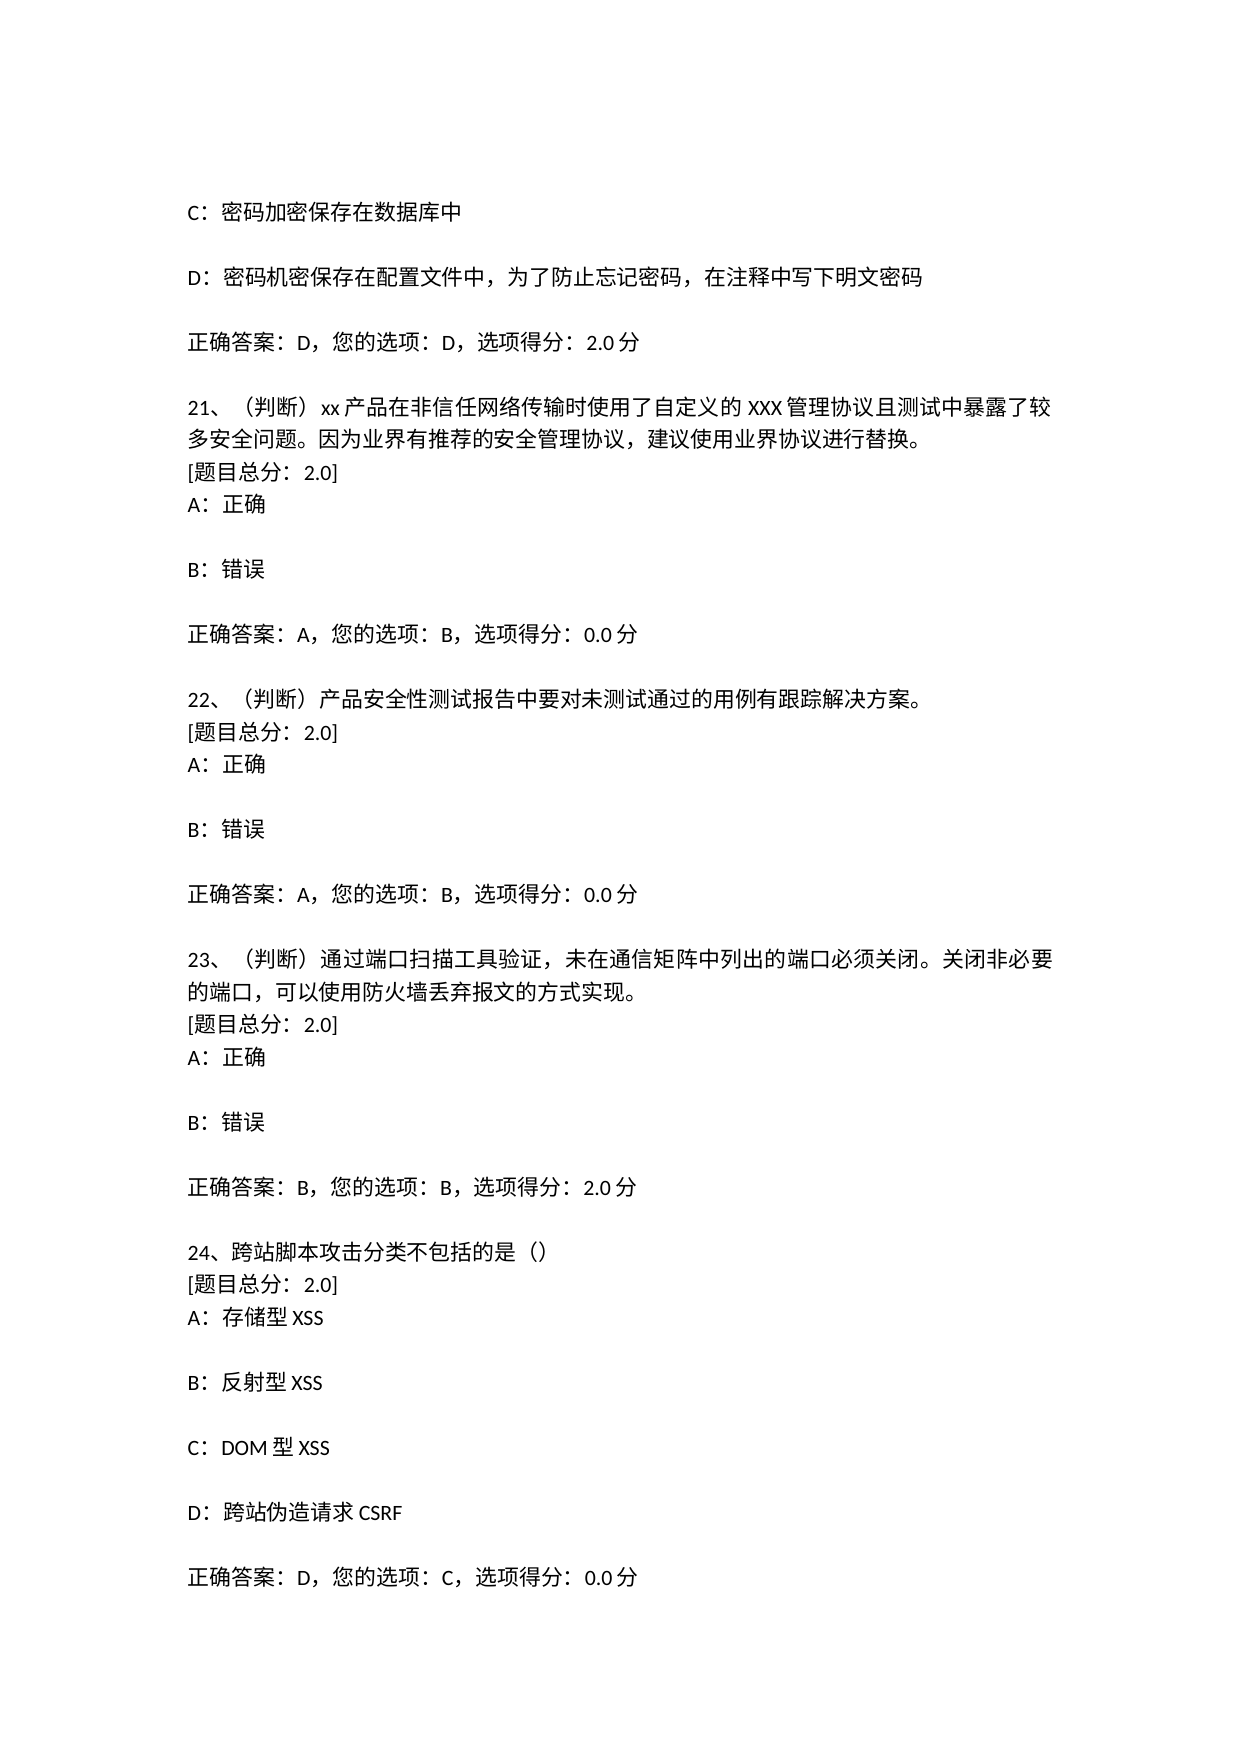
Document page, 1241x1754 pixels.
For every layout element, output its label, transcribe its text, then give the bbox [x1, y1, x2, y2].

list 正确答案：A，您的选项：B，选项得分：0.0分 [187, 617, 1053, 649]
list A：存储型XSS [187, 1299, 1053, 1332]
list B：错误 [187, 812, 1053, 844]
list [题目总分：2.0] [187, 1267, 1053, 1299]
list [题目总分：2.0] [187, 1007, 1053, 1039]
list D：跨站伪造请求CSRF [187, 1494, 1053, 1527]
list 23、（判断）通过端口扫描工具验证，未在通信矩阵中列出的端口必须关闭。关闭非必要的端口，可以使用防火墙丢弃报文的方式实现。 [187, 942, 1053, 1007]
list 正确答案：A，您的选项：B，选项得分：0.0分 [187, 877, 1053, 909]
list 正确答案：B，您的选项：B，选项得分：2.0分 [187, 1169, 1053, 1202]
list 正确答案：D，您的选项：D，选项得分：2.0分 [187, 324, 1053, 357]
list 24、跨站脚本攻击分类不包括的是（） [187, 1234, 1053, 1267]
list 21、（判断）xx产品在非信任网络传输时使用了自定义的XXX管理协议且测试中暴露了较多安全问题。因为业界有推荐的安全管理协议，建议使用业界协议进行替换。 [187, 389, 1053, 454]
list B：错误 [187, 552, 1053, 584]
list A：正确 [187, 487, 1053, 519]
list C：密码加密保存在数据库中 [187, 194, 1053, 227]
list [题目总分：2.0] [187, 714, 1053, 747]
list A：正确 [187, 1039, 1053, 1072]
list D：密码机密保存在配置文件中，为了防止忘记密码，在注释中写下明文密码 [187, 259, 1053, 292]
list B：错误 [187, 1104, 1053, 1137]
list 正确答案：D，您的选项：C，选项得分：0.0分 [187, 1559, 1053, 1592]
list [题目总分：2.0] [187, 454, 1053, 487]
list C：DOM型XSS [187, 1429, 1053, 1462]
list A：正确 [187, 747, 1053, 779]
list 22、（判断）产品安全性测试报告中要对未测试通过的用例有跟踪解决方案。 [187, 682, 1053, 714]
list B：反射型XSS [187, 1364, 1053, 1397]
